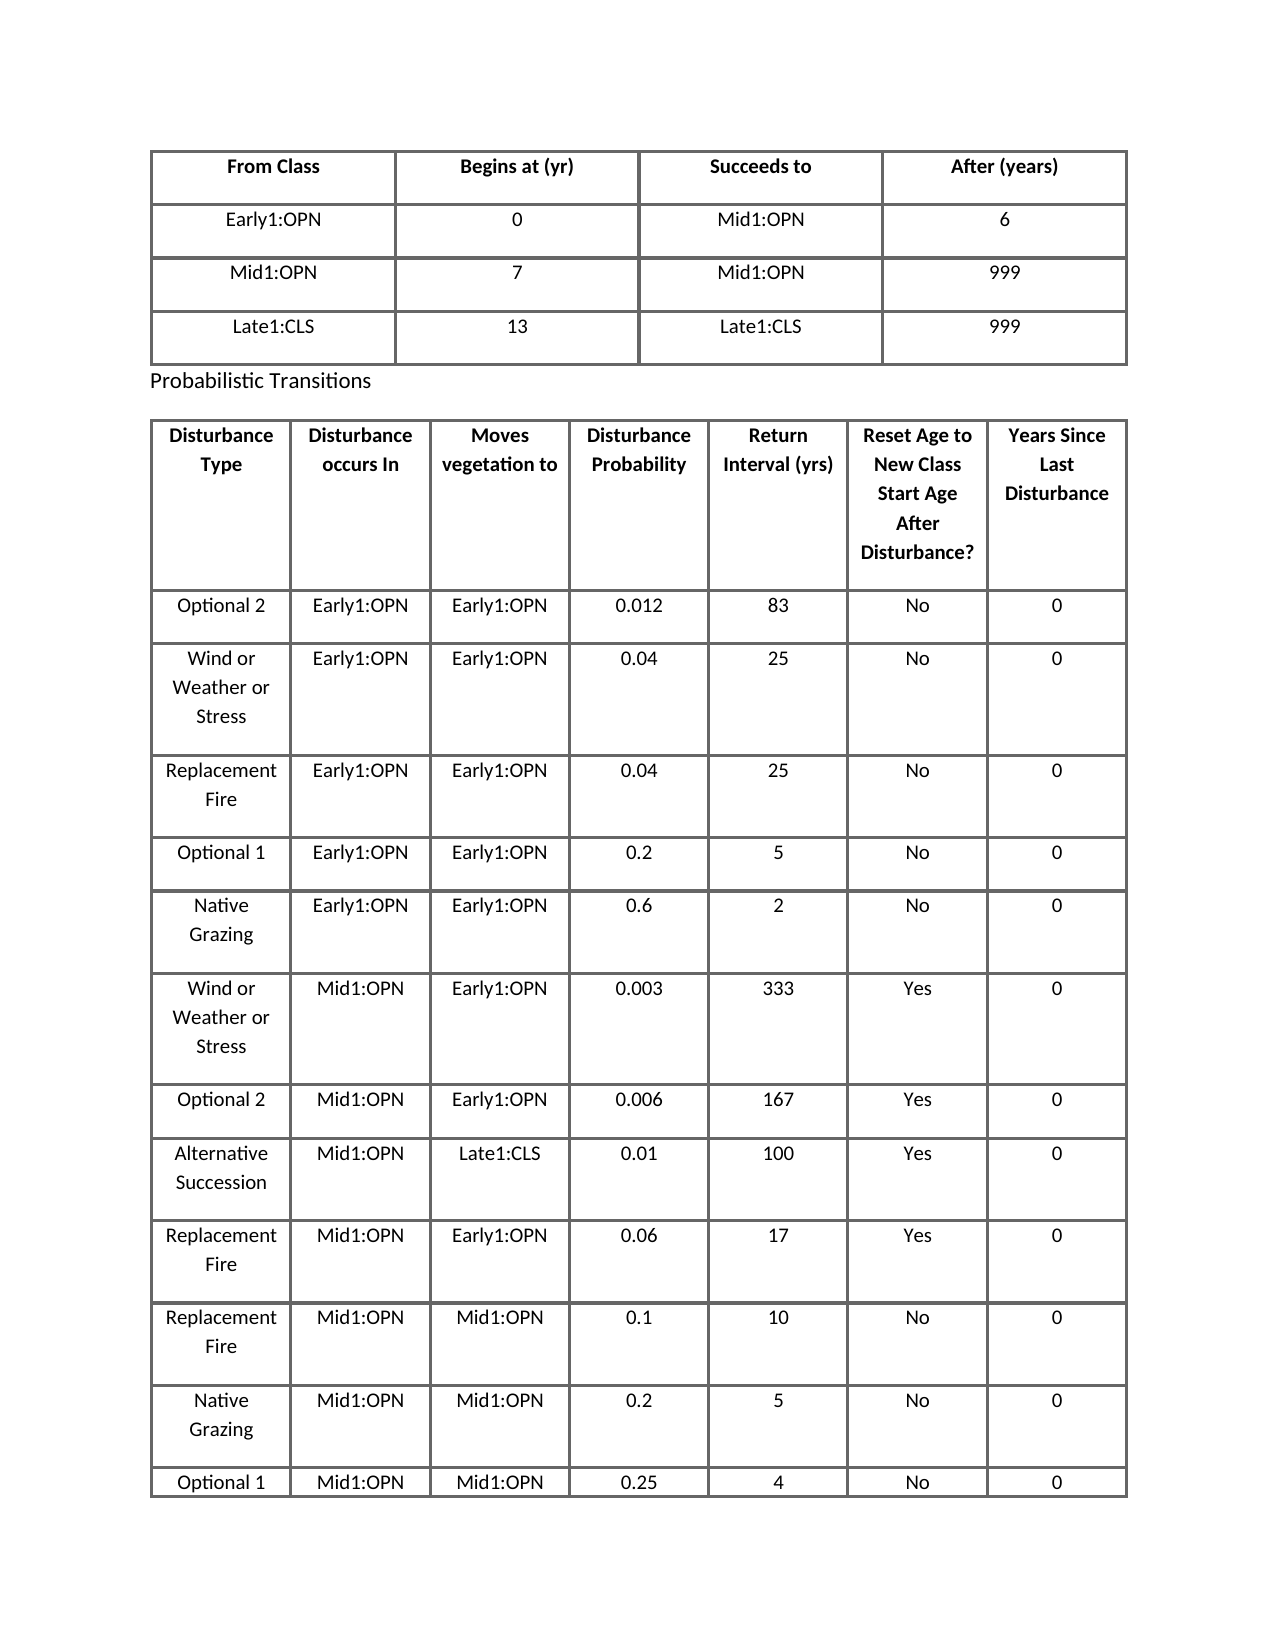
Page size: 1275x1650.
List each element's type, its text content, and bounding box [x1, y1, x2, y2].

table_cell 0.1 [571, 1305, 707, 1384]
table_cell Early1:OPN [432, 975, 568, 1083]
table_cell Alternative Succession [153, 1140, 289, 1219]
table_cell 100 [710, 1140, 846, 1219]
table_cell 0 [989, 975, 1125, 1083]
table_header Disturbance Type [153, 422, 289, 589]
table_cell 0 [989, 1305, 1125, 1384]
table_cell Mid1:OPN [432, 1469, 568, 1495]
table_cell Replacement Fire [153, 757, 289, 836]
table_cell Early1:OPN [292, 757, 429, 836]
table_cell Early1:OPN [432, 645, 568, 754]
table_cell 0 [989, 645, 1125, 754]
table_header Disturbance occurs In [292, 422, 429, 589]
table_cell 5 [710, 839, 846, 889]
table_cell Mid1:OPN [153, 260, 394, 310]
table_cell 0.2 [571, 839, 707, 889]
table_cell 0 [989, 893, 1125, 972]
table_cell 10 [710, 1305, 846, 1384]
table_cell No [849, 592, 986, 642]
table_cell 2 [710, 893, 846, 972]
table_cell Mid1:OPN [292, 1086, 429, 1137]
table_cell Wind or Weather or Stress [153, 975, 289, 1083]
table_cell 25 [710, 645, 846, 754]
table_header Years Since Last Disturbance [989, 422, 1125, 589]
table_cell Mid1:OPN [292, 1140, 429, 1219]
table_cell Early1:OPN [432, 757, 568, 836]
table_cell 0 [989, 757, 1125, 836]
table_cell Late1:CLS [641, 313, 881, 363]
table_cell 0 [397, 206, 637, 256]
table_cell 0.003 [571, 975, 707, 1083]
table_cell No [849, 757, 986, 836]
table_cell Early1:OPN [292, 839, 429, 889]
table_header Moves vegetation to [432, 422, 568, 589]
table_cell Early1:OPN [432, 839, 568, 889]
table_cell Early1:OPN [292, 645, 429, 754]
table_cell Early1:OPN [432, 1222, 568, 1301]
table_cell 0.06 [571, 1222, 707, 1301]
table_cell 5 [710, 1387, 846, 1466]
table_header Succeeds to [641, 153, 881, 203]
table_cell 0.012 [571, 592, 707, 642]
table_cell Wind or Weather or Stress [153, 645, 289, 754]
table_cell Mid1:OPN [641, 206, 881, 256]
table_cell 13 [397, 313, 637, 363]
table_cell No [849, 1469, 986, 1495]
table_cell Yes [849, 1086, 986, 1137]
table_cell Early1:OPN [292, 893, 429, 972]
table_cell Early1:OPN [153, 206, 394, 256]
table_cell Yes [849, 1140, 986, 1219]
table_cell 17 [710, 1222, 846, 1301]
table_cell 999 [884, 313, 1125, 363]
table_cell Late1:CLS [153, 313, 394, 363]
table_cell Mid1:OPN [292, 975, 429, 1083]
table_cell 0 [989, 839, 1125, 889]
table_cell 0 [989, 1140, 1125, 1219]
table_cell 0 [989, 1222, 1125, 1301]
table_cell Mid1:OPN [432, 1387, 568, 1466]
table_cell Mid1:OPN [292, 1469, 429, 1495]
table_cell 83 [710, 592, 846, 642]
table_cell 6 [884, 206, 1125, 256]
table_cell Yes [849, 975, 986, 1083]
table_header Disturbance Probability [571, 422, 707, 589]
table_cell Optional 2 [153, 592, 289, 642]
table_cell Early1:OPN [432, 592, 568, 642]
table_cell 0.2 [571, 1387, 707, 1466]
table_cell 7 [397, 260, 637, 310]
table_cell Mid1:OPN [432, 1305, 568, 1384]
table_header Return Interval (yrs) [710, 422, 846, 589]
table_header From Class [153, 153, 394, 203]
table_cell Optional 1 [153, 839, 289, 889]
table_cell Late1:CLS [432, 1140, 568, 1219]
table_cell Mid1:OPN [641, 260, 881, 310]
table_header Begins at (yr) [397, 153, 637, 203]
table_cell Replacement Fire [153, 1305, 289, 1384]
table_cell 0 [989, 1387, 1125, 1466]
table_cell 0.6 [571, 893, 707, 972]
table_cell Native Grazing [153, 893, 289, 972]
table_cell No [849, 1305, 986, 1384]
table_cell 0 [989, 1086, 1125, 1137]
table_cell 999 [884, 260, 1125, 310]
table_cell 0.25 [571, 1469, 707, 1495]
table_cell Mid1:OPN [292, 1305, 429, 1384]
table_cell No [849, 1387, 986, 1466]
table_cell Optional 2 [153, 1086, 289, 1137]
table_cell 0.04 [571, 757, 707, 836]
table_cell Optional 1 [153, 1469, 289, 1495]
table_cell 0.01 [571, 1140, 707, 1219]
table_cell Native Grazing [153, 1387, 289, 1466]
table_cell No [849, 893, 986, 972]
table_cell 25 [710, 757, 846, 836]
table_cell Replacement Fire [153, 1222, 289, 1301]
table_cell Mid1:OPN [292, 1387, 429, 1466]
table_cell 0 [989, 1469, 1125, 1495]
table_cell Yes [849, 1222, 986, 1301]
table_cell 0 [989, 592, 1125, 642]
table_cell 0.006 [571, 1086, 707, 1137]
table_cell Mid1:OPN [292, 1222, 429, 1301]
table_cell Early1:OPN [432, 893, 568, 972]
table_cell 0.04 [571, 645, 707, 754]
table_cell Early1:OPN [292, 592, 429, 642]
table_header After (years) [884, 153, 1125, 203]
table_cell No [849, 839, 986, 889]
table_header Reset Age to New Class Start Age After Disturbance? [849, 422, 986, 589]
table_cell 4 [710, 1469, 846, 1495]
table_cell No [849, 645, 986, 754]
table_cell Early1:OPN [432, 1086, 568, 1137]
table_cell 333 [710, 975, 846, 1083]
table_cell 167 [710, 1086, 846, 1137]
